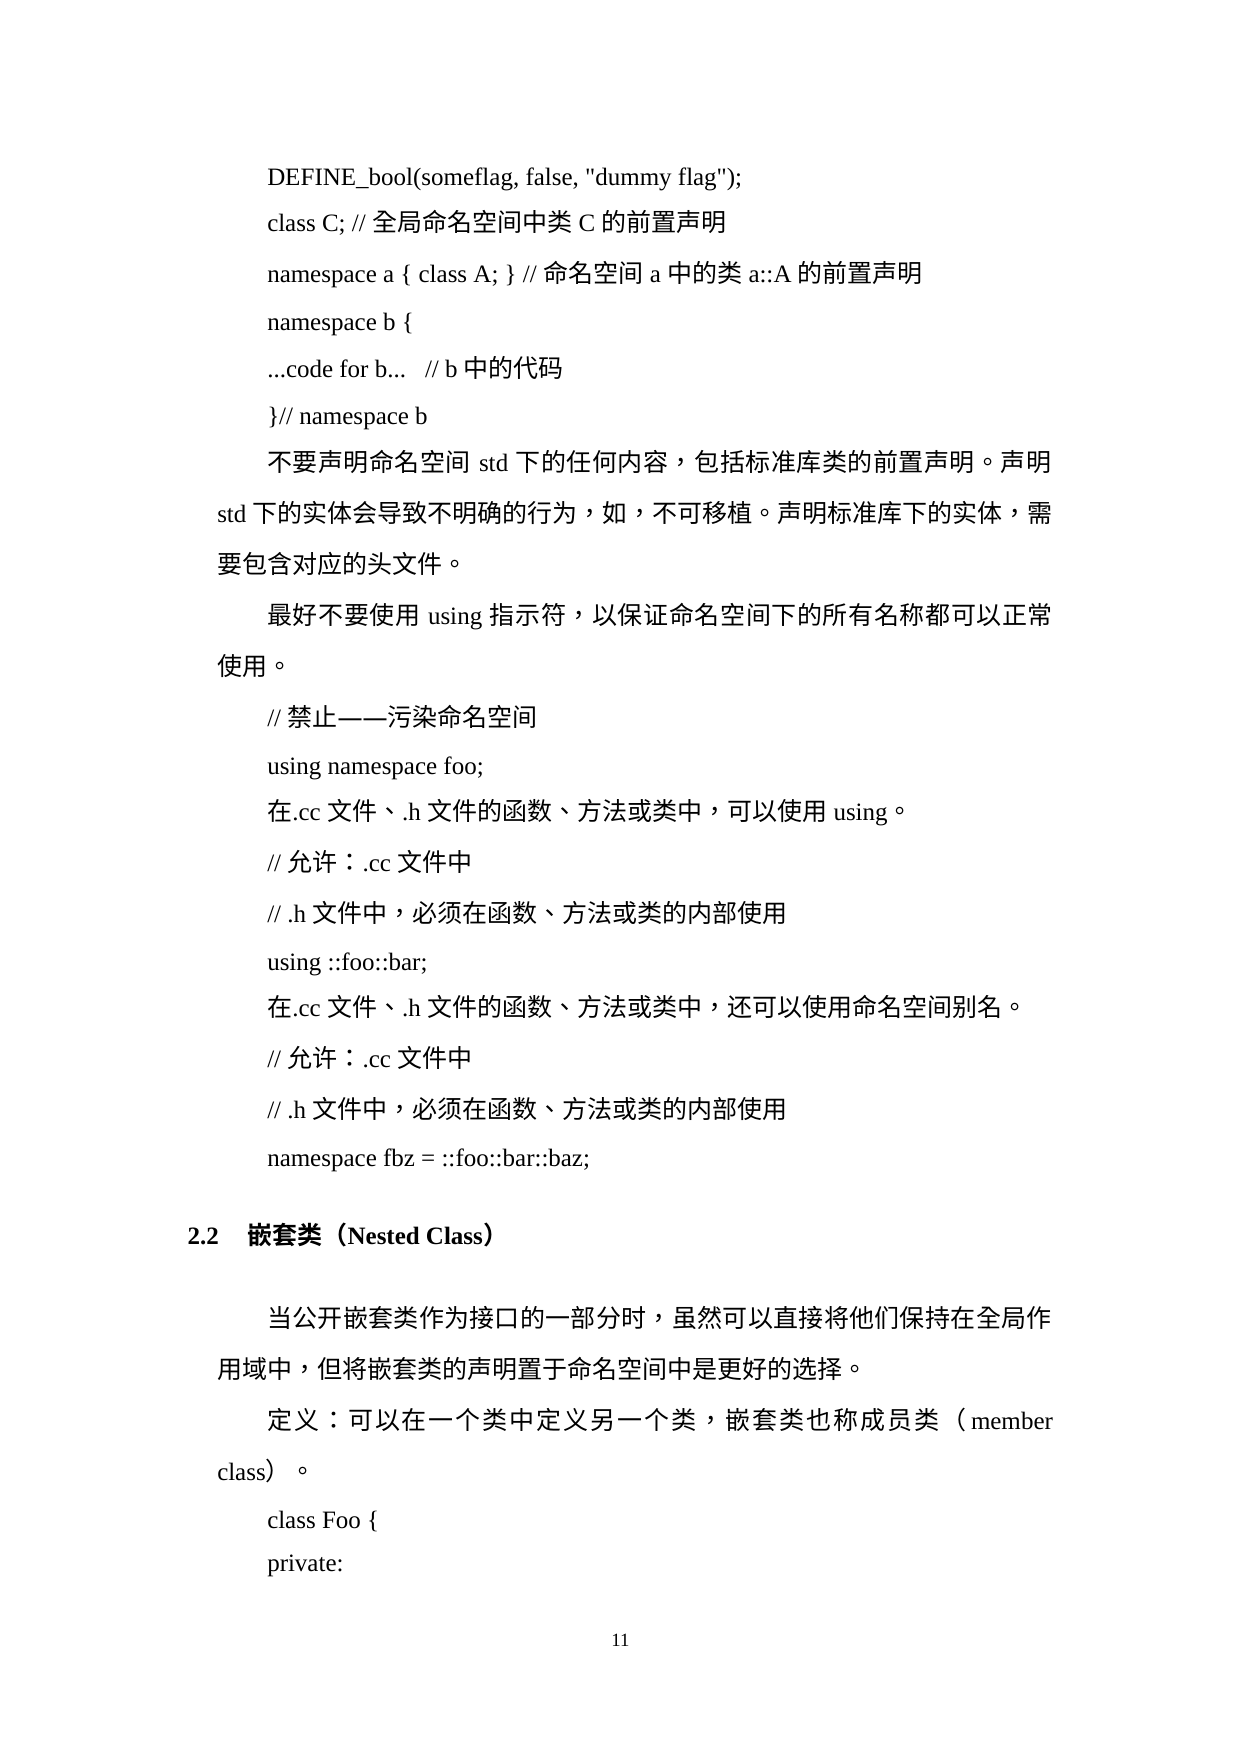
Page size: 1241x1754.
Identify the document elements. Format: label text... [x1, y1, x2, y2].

text namespace fbz = ::foo::bar::baz; [217, 1143, 1053, 1172]
text 定义：可以在一个类中定义另一个类，嵌套类也称成员类（member class）。 [217, 1403, 1053, 1488]
text ...code for b... // b 中的代码 [217, 350, 1053, 384]
text 当公开嵌套类作为接口的一部分时，虽然可以直接将他们保持在全局作用域中，但将嵌套类的声明置于命名空间中是更好的选择。 [217, 1301, 1053, 1386]
text // 允许：.cc 文件中 [217, 1041, 1053, 1075]
text // .h 文件中，必须在函数、方法或类的内部使用 [217, 1092, 1053, 1126]
text }// namespace b [217, 401, 1053, 430]
text 在.cc 文件、.h 文件的函数、方法或类中，可以使用 using。 [217, 794, 1053, 828]
text 不要声明命名空间 std 下的任何内容，包括标准库类的前置声明。声明 std 下的实体会导致不明确的行为，如，不可移植。声明标准库下的实体，需要包含对应的头文件。 [217, 444, 1053, 581]
text using namespace foo; [217, 751, 1053, 779]
subtitle 嵌套类（Nested Class） [187, 1203, 1053, 1268]
text // 允许：.cc 文件中 [217, 845, 1053, 879]
text class Foo { [217, 1505, 1053, 1534]
text DEFINE_bool(someflag, false, "dummy flag"); [217, 162, 1053, 191]
text class C; // 全局命名空间中类 C 的前置声明 [217, 205, 1053, 239]
text 在.cc 文件、.h 文件的函数、方法或类中，还可以使用命名空间别名。 [217, 990, 1053, 1024]
text namespace a { class A; } // 命名空间 a 中的类 a::A 的前置声明 [217, 256, 1053, 290]
text namespace b { [217, 307, 1053, 336]
text // .h 文件中，必须在函数、方法或类的内部使用 [217, 896, 1053, 930]
text private: [217, 1548, 1053, 1577]
text using ::foo::bar; [217, 947, 1053, 976]
text // 禁止——污染命名空间 [217, 700, 1053, 734]
text 最好不要使用 using 指示符，以保证命名空间下的所有名称都可以正常使用。 [217, 598, 1053, 683]
